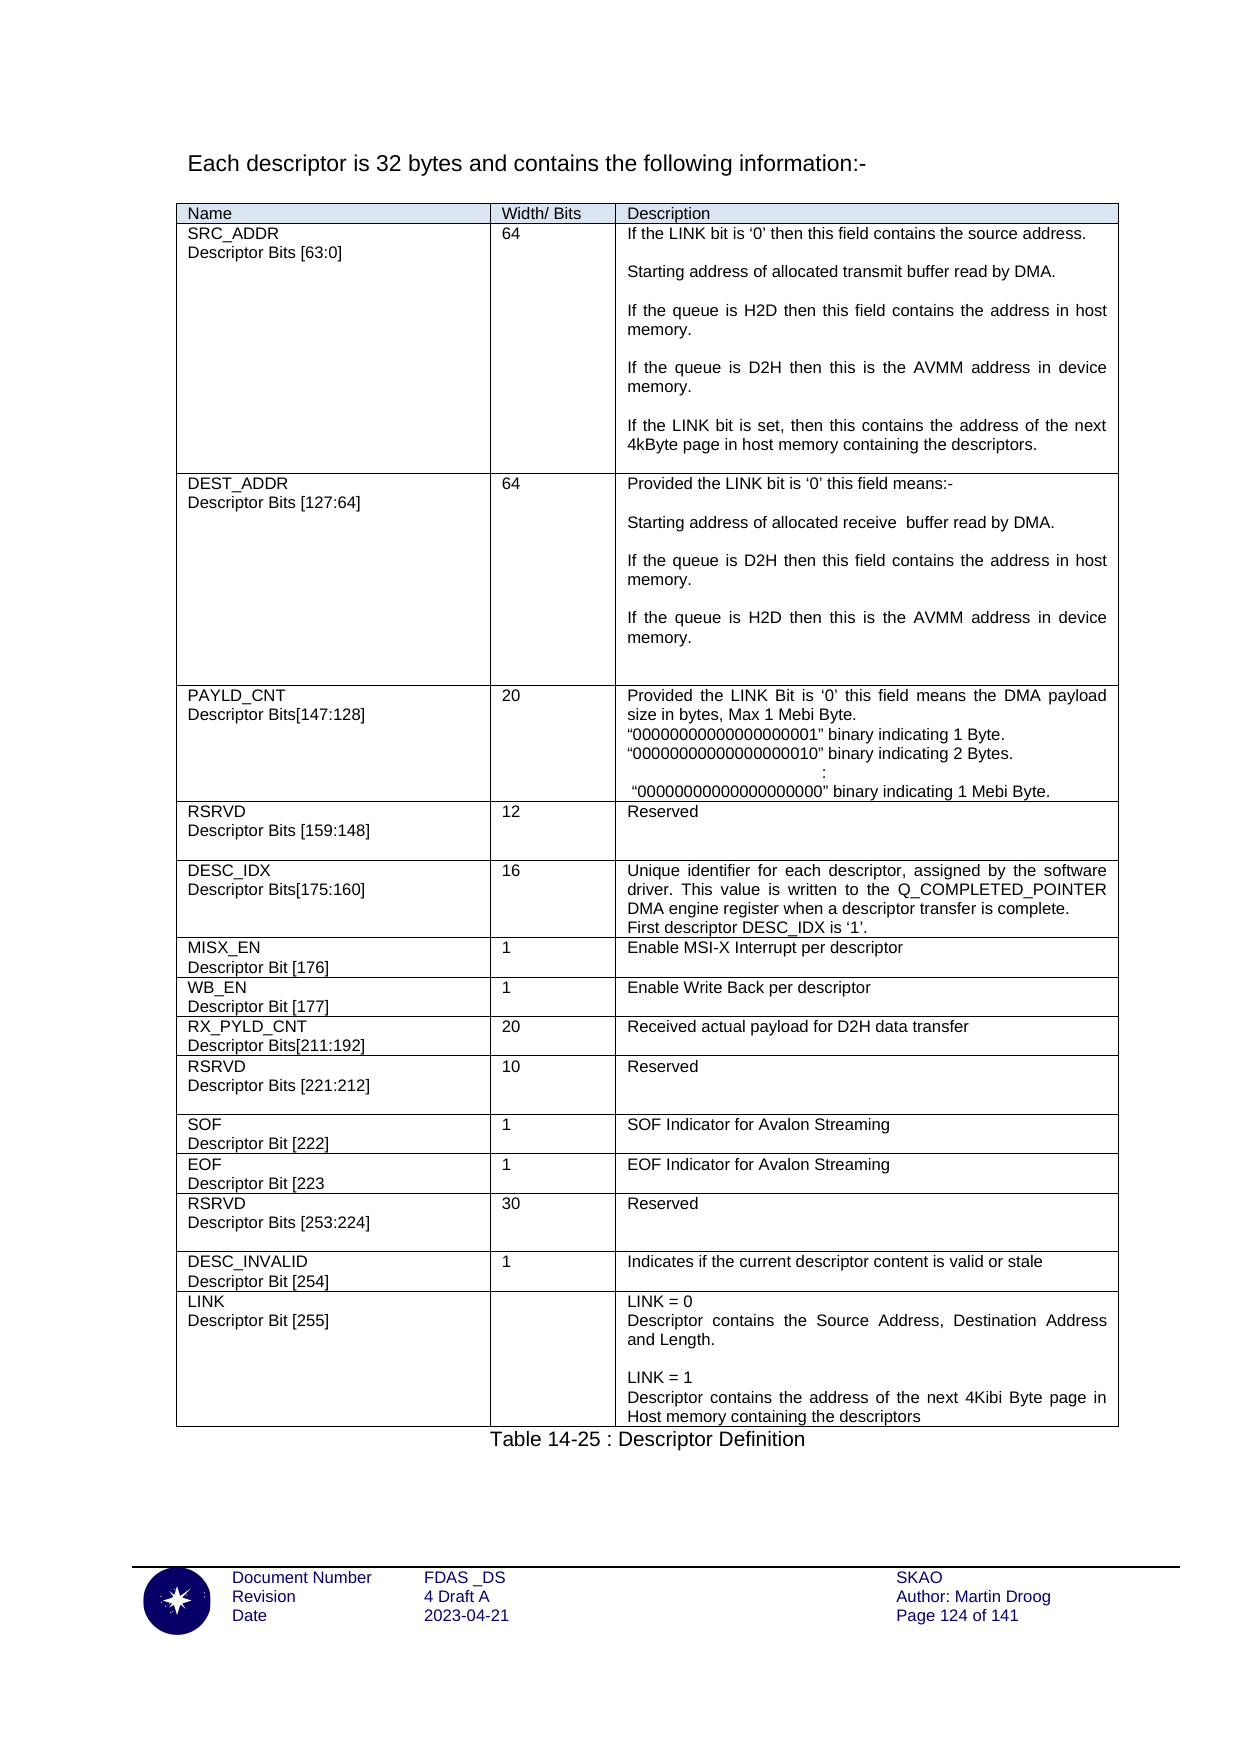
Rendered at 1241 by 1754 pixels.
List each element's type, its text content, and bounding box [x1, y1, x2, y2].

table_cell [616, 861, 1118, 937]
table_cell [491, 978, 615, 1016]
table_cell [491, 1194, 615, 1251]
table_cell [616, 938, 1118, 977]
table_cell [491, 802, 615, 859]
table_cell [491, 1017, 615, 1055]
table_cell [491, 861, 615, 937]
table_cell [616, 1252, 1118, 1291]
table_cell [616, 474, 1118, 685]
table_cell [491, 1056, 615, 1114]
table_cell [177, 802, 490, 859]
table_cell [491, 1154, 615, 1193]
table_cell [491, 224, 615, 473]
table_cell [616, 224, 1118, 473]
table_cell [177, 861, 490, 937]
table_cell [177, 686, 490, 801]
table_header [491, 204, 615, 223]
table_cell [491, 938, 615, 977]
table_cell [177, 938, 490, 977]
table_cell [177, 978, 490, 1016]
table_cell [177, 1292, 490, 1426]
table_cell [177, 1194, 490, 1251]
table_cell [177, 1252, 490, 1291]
text Table 14-2 : Descriptor Definition [187, 1427, 1107, 1451]
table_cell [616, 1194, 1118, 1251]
picture [143, 1567, 211, 1635]
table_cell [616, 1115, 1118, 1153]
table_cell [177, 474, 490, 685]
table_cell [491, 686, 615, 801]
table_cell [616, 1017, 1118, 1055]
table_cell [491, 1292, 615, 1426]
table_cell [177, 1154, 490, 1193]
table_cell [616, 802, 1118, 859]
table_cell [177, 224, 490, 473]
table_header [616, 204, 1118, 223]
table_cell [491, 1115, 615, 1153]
text Each descriptor is 32 bytes and contains the following information:- [187, 150, 1107, 176]
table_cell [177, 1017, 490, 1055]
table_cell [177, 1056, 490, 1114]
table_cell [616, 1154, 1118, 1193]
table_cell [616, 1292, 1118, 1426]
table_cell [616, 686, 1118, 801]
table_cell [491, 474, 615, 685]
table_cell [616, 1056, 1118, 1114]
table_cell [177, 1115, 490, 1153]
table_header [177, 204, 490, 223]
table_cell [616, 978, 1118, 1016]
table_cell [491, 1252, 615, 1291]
